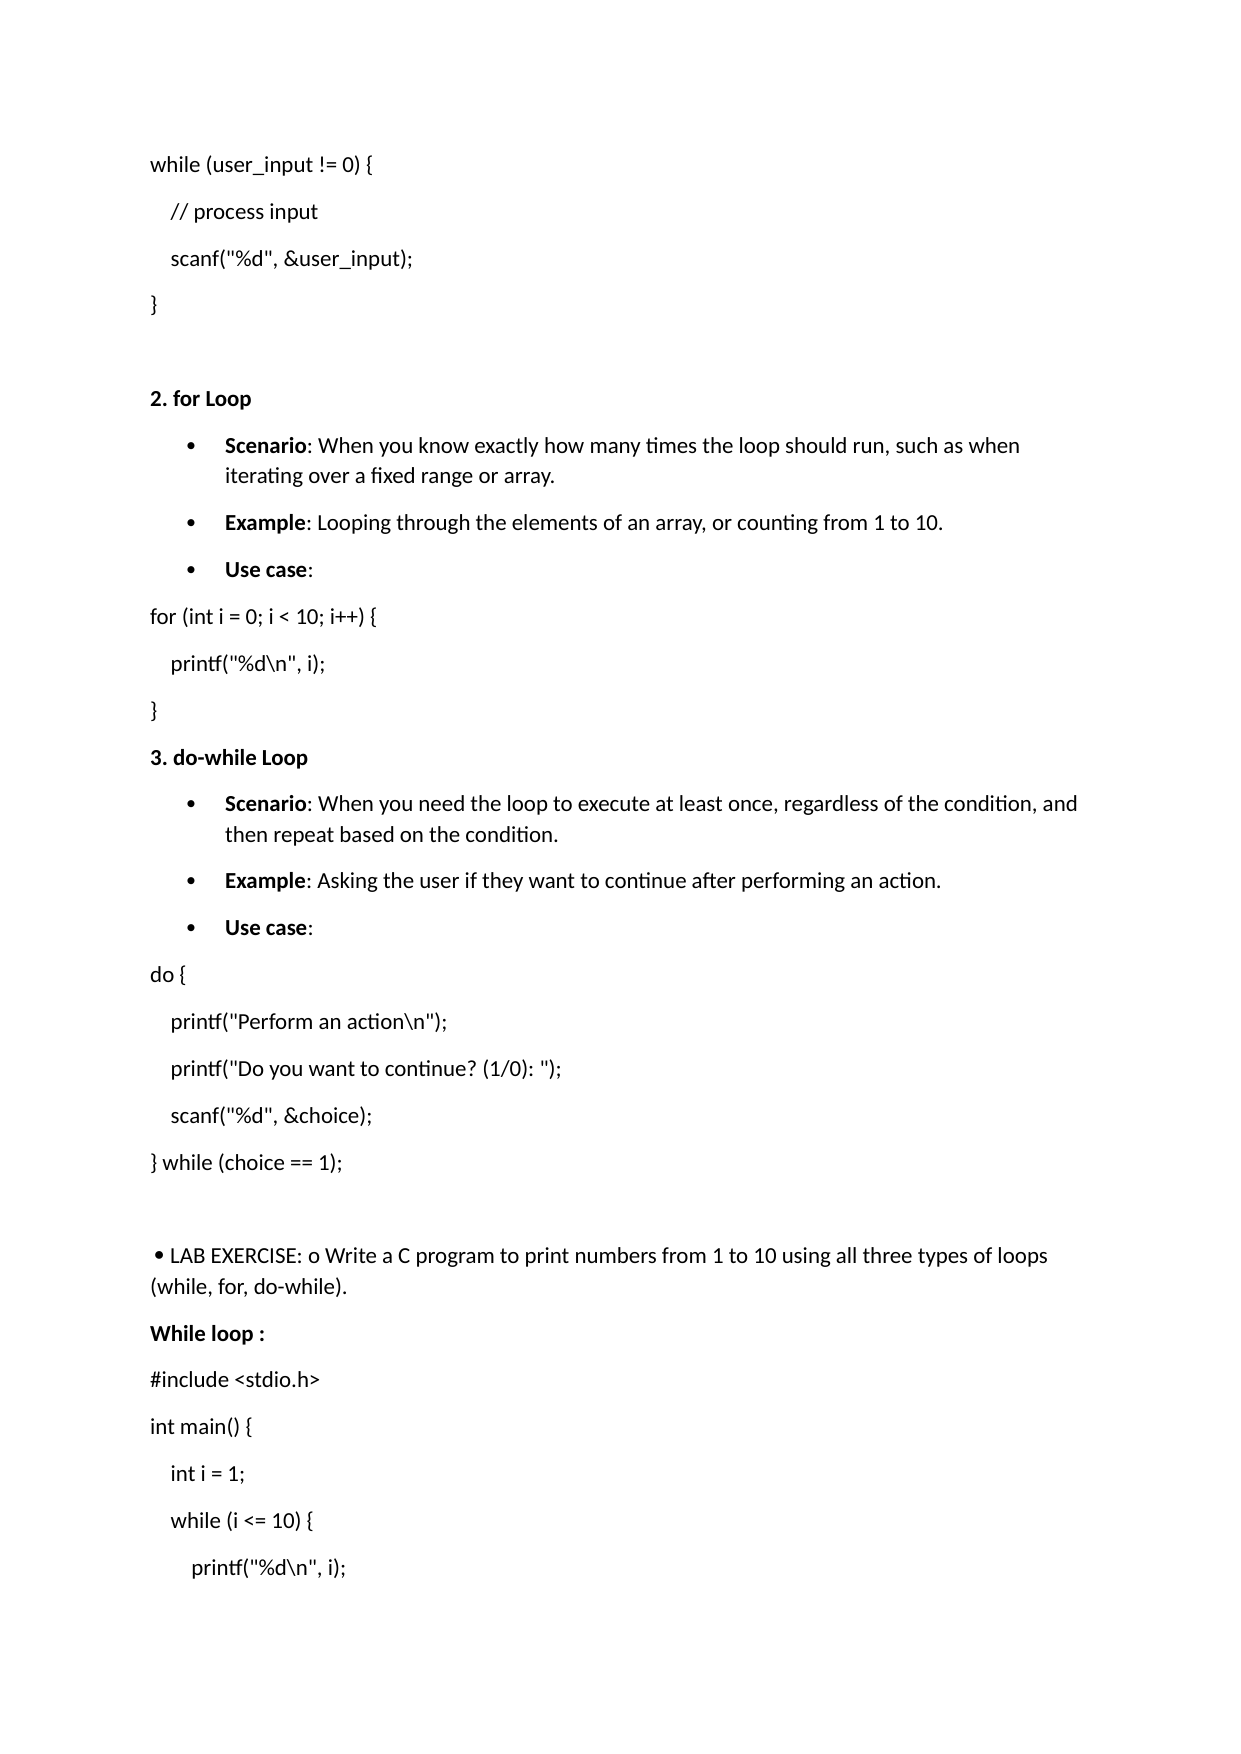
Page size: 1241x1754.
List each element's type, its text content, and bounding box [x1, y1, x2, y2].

text int main() { [150, 1412, 1090, 1441]
list Scenario: When you need the loop to execute at least once, regardless of the condition, and then repeat based on the condition. [187, 789, 1090, 848]
text #include <stdio.h> [150, 1366, 1090, 1394]
text } while (choice == 1); [150, 1148, 1090, 1176]
text while (user_input != 0) { [150, 150, 1090, 178]
text While loop : [150, 1319, 1090, 1347]
list Example: Looping through the elements of an array, or counting from 1 to 10. [187, 508, 1090, 536]
text do { [150, 960, 1090, 988]
list Example: Asking the user if they want to continue after performing an action. [187, 867, 1090, 895]
text for (int i = 0; i < 10; i++) { [150, 602, 1090, 630]
text printf("%d\n", i); [150, 1553, 1090, 1581]
text printf("%d\n", i); [150, 649, 1090, 677]
text 2. for Loop [150, 384, 1090, 412]
list Use case: [187, 555, 1090, 583]
text printf("Do you want to continue? (1/0): "); [150, 1054, 1090, 1082]
text } [150, 696, 1090, 724]
text scanf("%d", &choice); [150, 1101, 1090, 1129]
text LAB EXERCISE: o Write a C program to print numbers from 1 to 10 using all three types of loops (while, for, do-while). [150, 1242, 1090, 1300]
text } [150, 291, 1090, 319]
text // process input [150, 197, 1090, 225]
text scanf("%d", &user_input); [150, 244, 1090, 272]
list Use case: [187, 913, 1090, 942]
text while (i <= 10) { [150, 1506, 1090, 1534]
text printf("Perform an action\n"); [150, 1007, 1090, 1035]
list Scenario: When you know exactly how many times the loop should run, such as when iterating over a fixed range or array. [187, 431, 1090, 489]
text int i = 1; [150, 1459, 1090, 1487]
text 3. do-while Loop [150, 743, 1090, 771]
